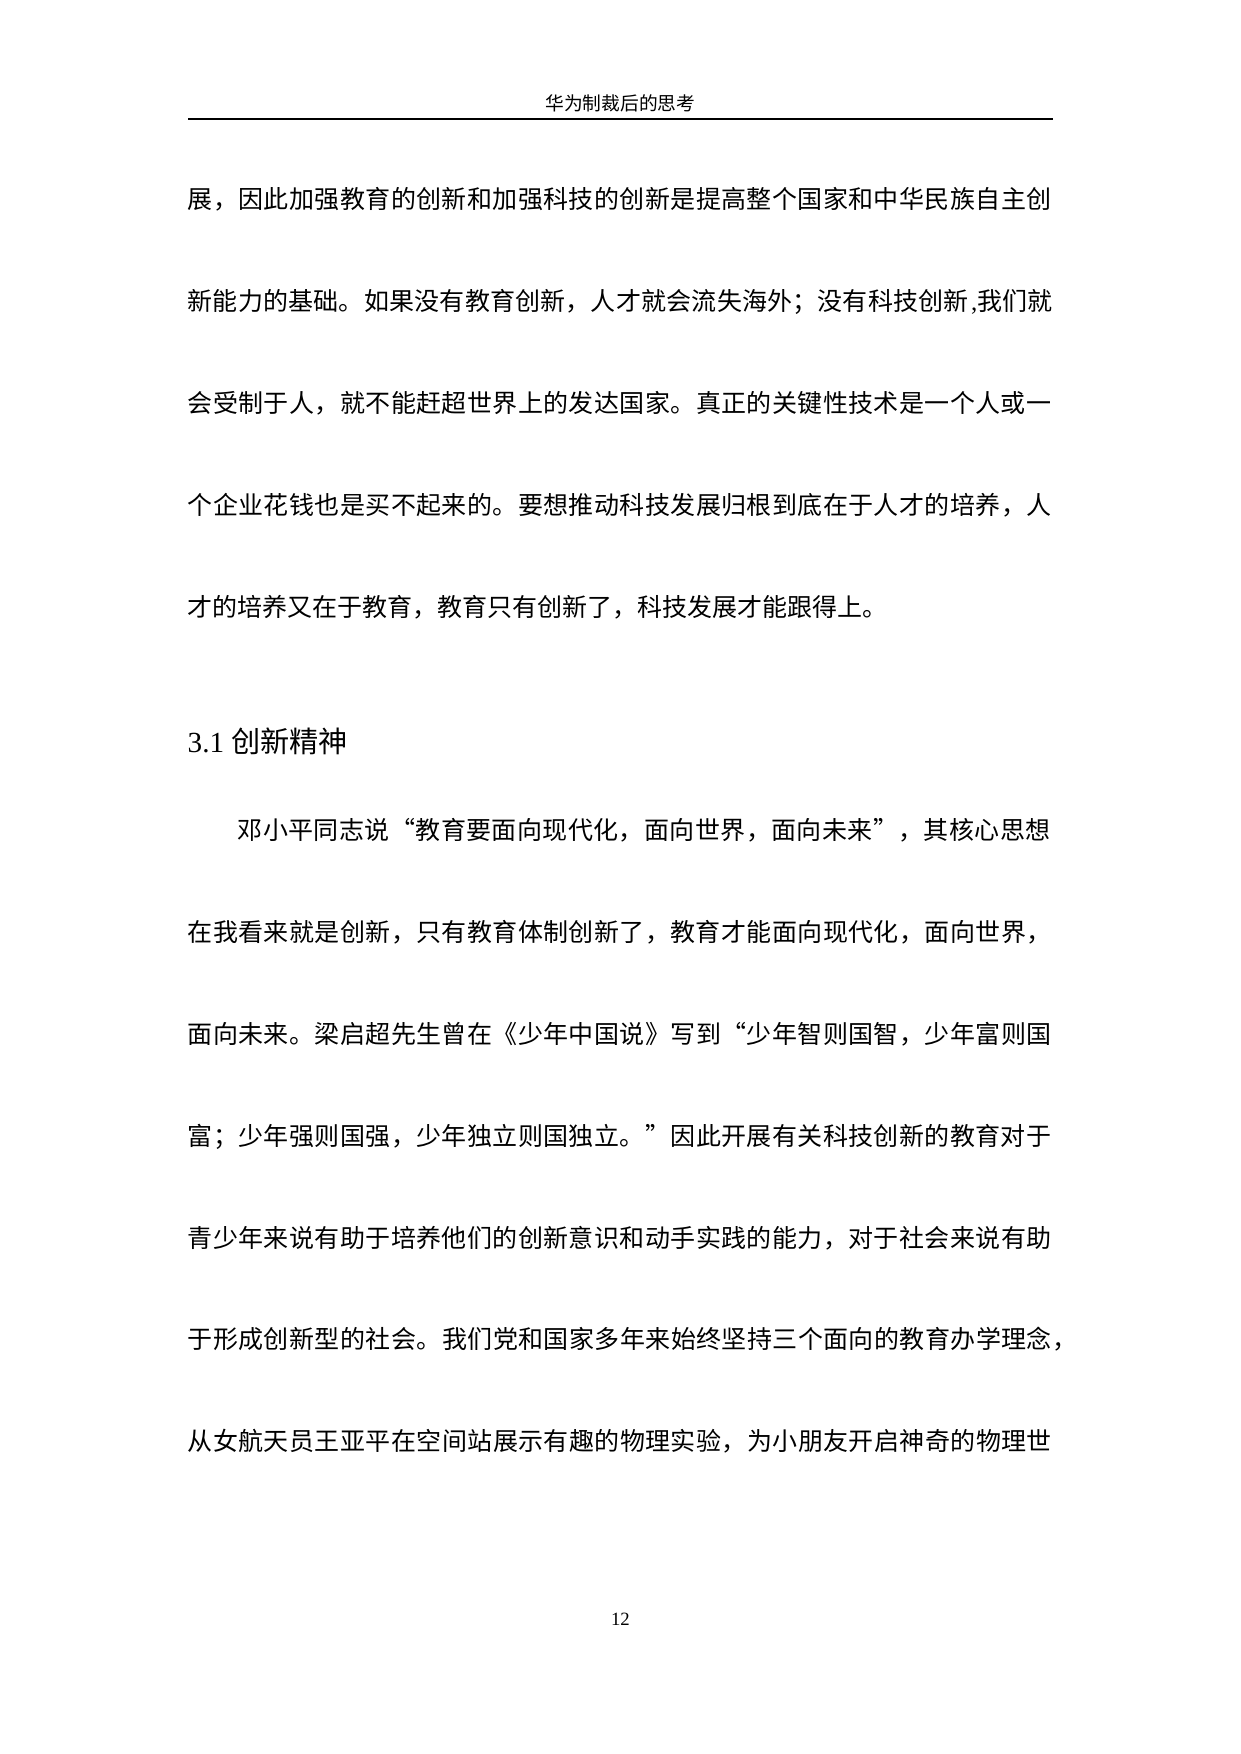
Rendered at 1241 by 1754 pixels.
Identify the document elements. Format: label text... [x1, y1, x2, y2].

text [187, 795, 1053, 1474]
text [187, 164, 1053, 639]
text 3.1 创新精神 [187, 706, 1053, 774]
